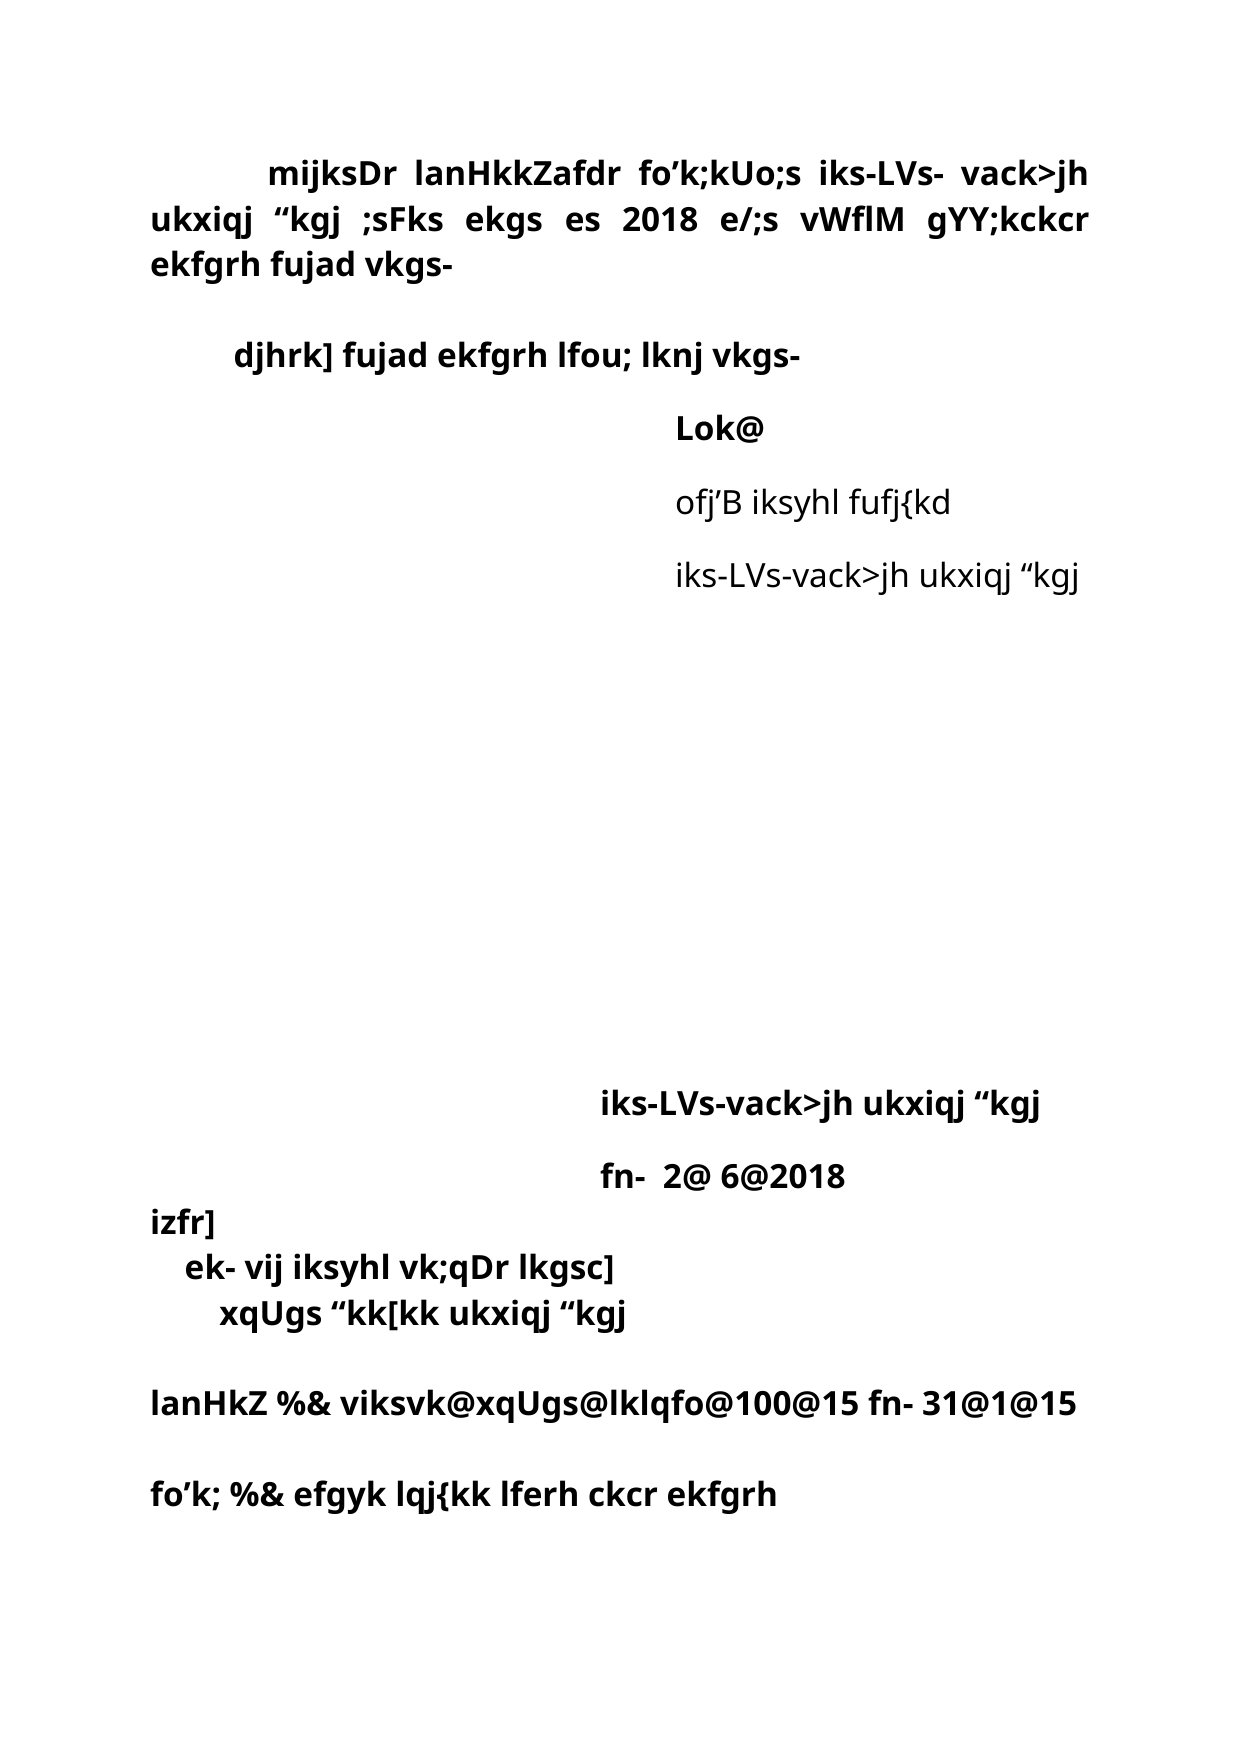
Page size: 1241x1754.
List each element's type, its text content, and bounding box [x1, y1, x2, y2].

text fn- 2@ 6@2018 [600, 1125, 1090, 1198]
text ofj’B iksyhl fufj{kd [675, 451, 1090, 524]
text lanHkZ %& viksvk@xqUgs@lklqfo@100@15 fn- 31@1@15 [150, 1380, 1090, 1426]
text iks-LVs-vack>jh ukxiqj “kgj [675, 524, 1090, 597]
text fo’k; %& efgyk lqj{kk lferh ckcr ekfgrh [150, 1471, 1090, 1516]
text Lok@ [675, 377, 1090, 451]
text izfr] [150, 1198, 1090, 1244]
text xqUgs “kk[kk ukxiqj “kgj [150, 1289, 1090, 1335]
text iks-LVs-vack>jh ukxiqj “kgj [600, 1052, 1090, 1125]
text mijksDr lanHkkZafdr fo’k;kUo;s iks-LVs- vack>jh ukxiqj “kgj ;sFks ekgs es 2018 e/;s vWflM gYY;kckcr ekfgrh fujad vkgs- [150, 150, 1090, 286]
text djhrk] fujad ekfgrh lfou; lknj vkgs- [150, 332, 1090, 377]
text ek- vij iksyhl vk;qDr lkgsc] [150, 1244, 1090, 1289]
